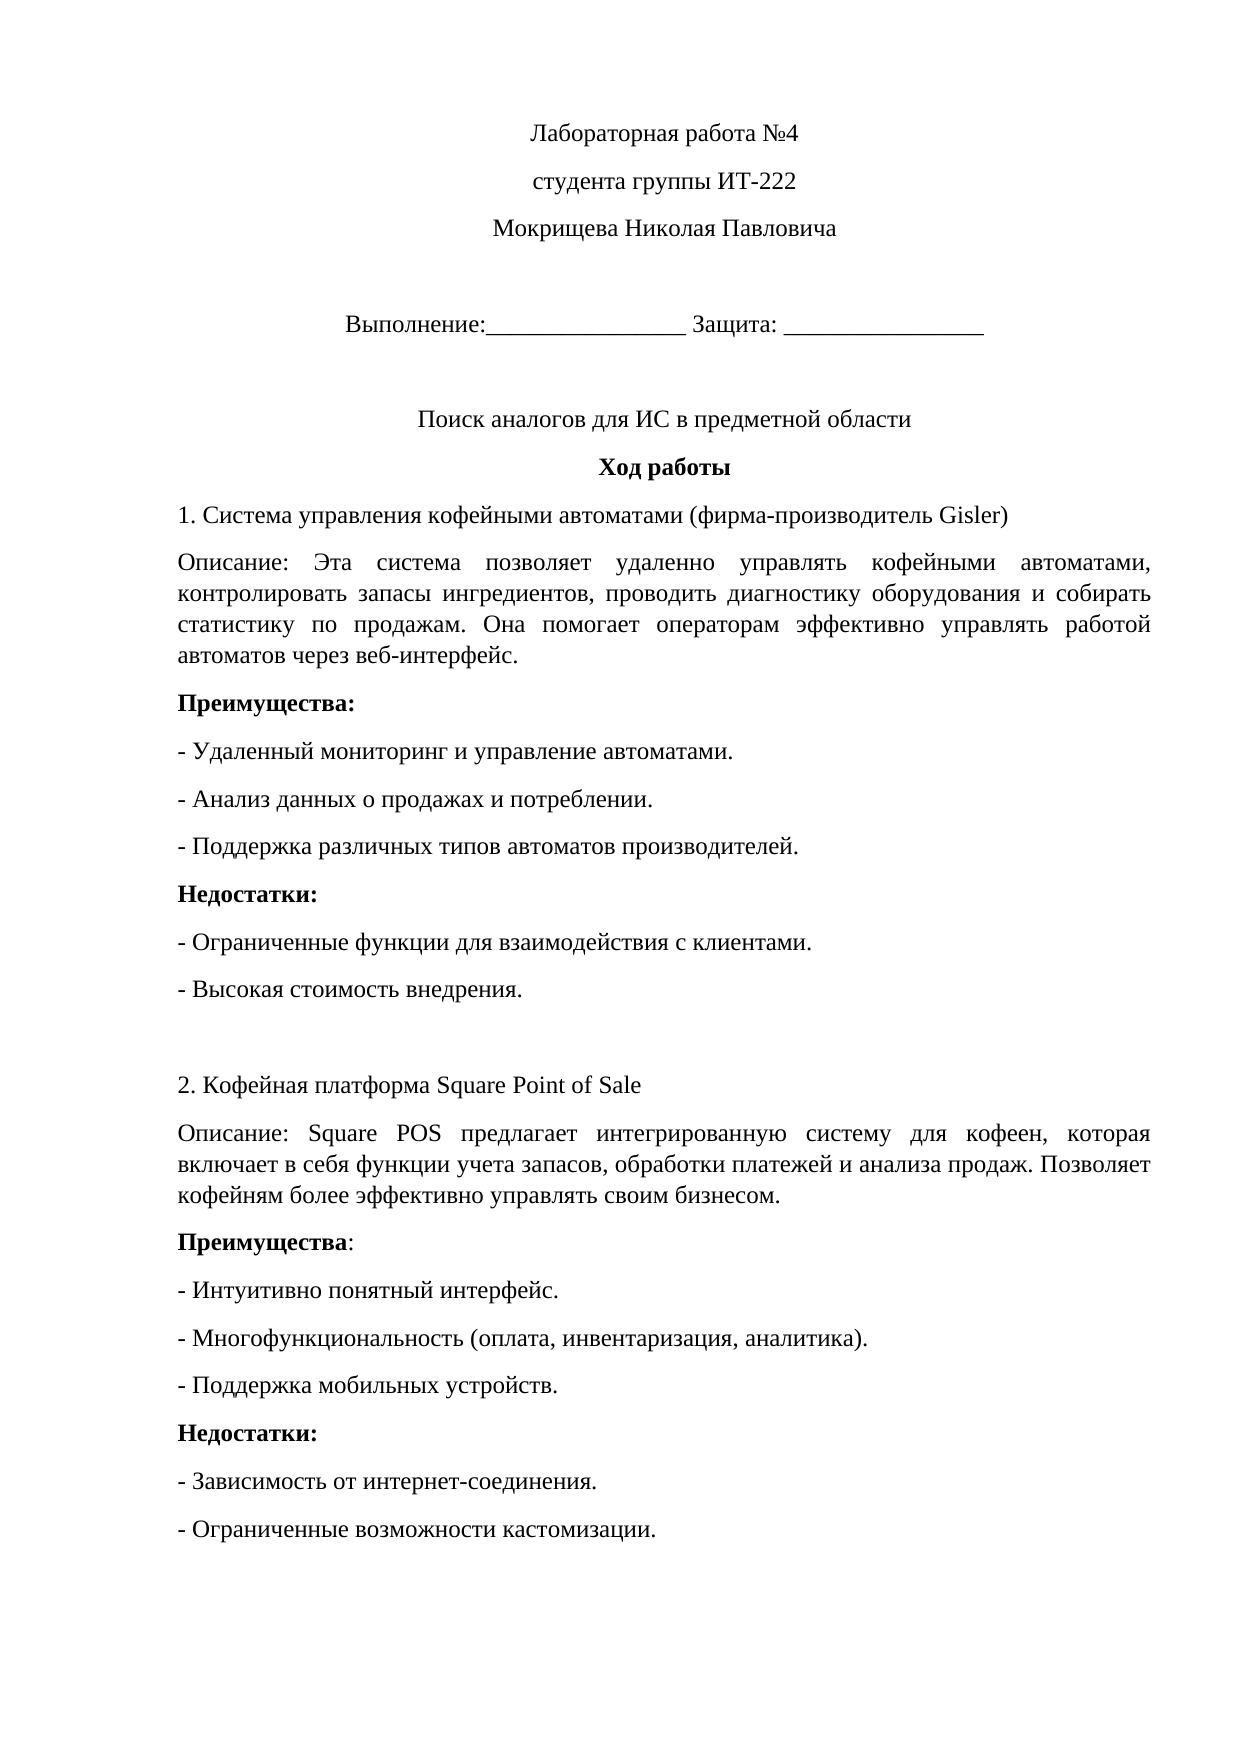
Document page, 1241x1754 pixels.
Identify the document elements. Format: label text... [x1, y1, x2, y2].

text - Ограниченные функции для взаимодействия с клиентами. [177, 927, 1152, 956]
text Поиск аналогов для ИС в предметной области [177, 404, 1152, 433]
text Лабораторная работа №4 [177, 118, 1152, 147]
text - Высокая стоимость внедрения. [177, 974, 1152, 1003]
text Недостатки: [177, 1418, 1152, 1447]
text Описание: Эта система позволяет удаленно управлять кофейными автоматами, контролировать запасы ингредиентов, проводить диагностику оборудования и собирать статистику по продажам. Она помогает операторам эффективно управлять работой автоматов через веб-интерфейс. [177, 547, 1152, 669]
text - Анализ данных о продажах и потреблении. [177, 784, 1152, 812]
text Преимущества: [177, 1227, 1152, 1256]
text Описание: Square POS предлагает интегрированную систему для кофеен, которая включает в себя функции учета запасов, обработки платежей и анализа продаж. Позволяет кофейням более эффективно управлять своим бизнесом. [177, 1118, 1152, 1208]
text студента группы ИТ-222 [177, 166, 1152, 194]
text - Ограниченные возможности кастомизации. [177, 1514, 1152, 1542]
text - Зависимость от интернет-соединения. [177, 1466, 1152, 1495]
text Недостатки: [177, 879, 1152, 908]
text - Поддержка мобильных устройств. [177, 1371, 1152, 1399]
text - Поддержка различных типов автоматов производителей. [177, 831, 1152, 860]
text - Многофункциональность (оплата, инвентаризация, аналитика). [177, 1323, 1152, 1352]
text 1. Система управления кофейными автоматами (фирма-производитель Gisler) [177, 500, 1152, 528]
text Мокрищева Николая Павловича [177, 213, 1152, 242]
text Преимущества: [177, 688, 1152, 717]
text - Удаленный мониторинг и управление автоматами. [177, 736, 1152, 765]
text - Интуитивно понятный интерфейс. [177, 1275, 1152, 1304]
text Ход работы [177, 452, 1152, 481]
text 2. Кофейная платформа Square Point of Sale [177, 1070, 1152, 1099]
text Выполнение:________________ Защита: ________________ [177, 309, 1152, 338]
